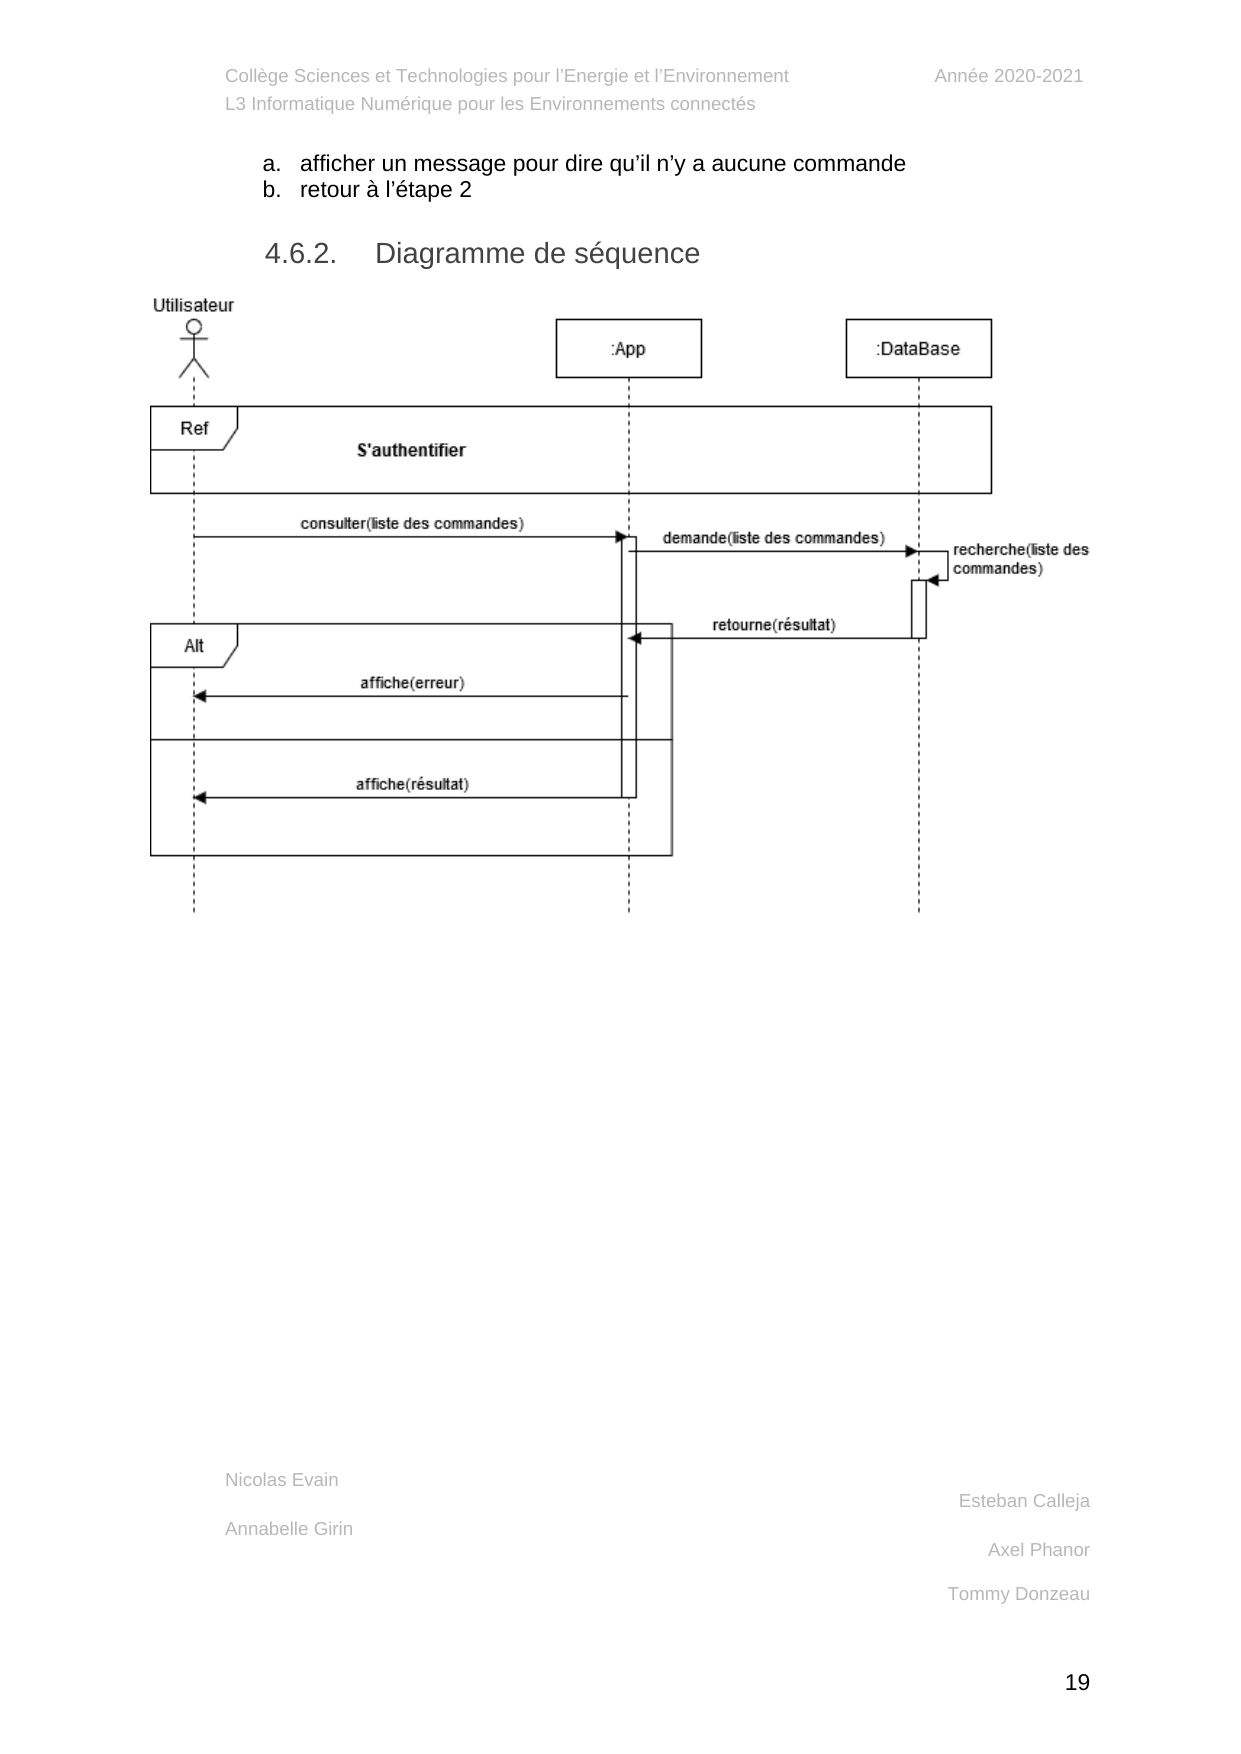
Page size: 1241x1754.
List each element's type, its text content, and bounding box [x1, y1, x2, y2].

subtitle Diagramme de séquence [337, 236, 1090, 269]
picture [150, 290, 1091, 916]
list afficher un message pour dire qu’il n’y a aucune commande [262, 150, 1090, 176]
list retour à l’étape 2 [262, 176, 1090, 203]
